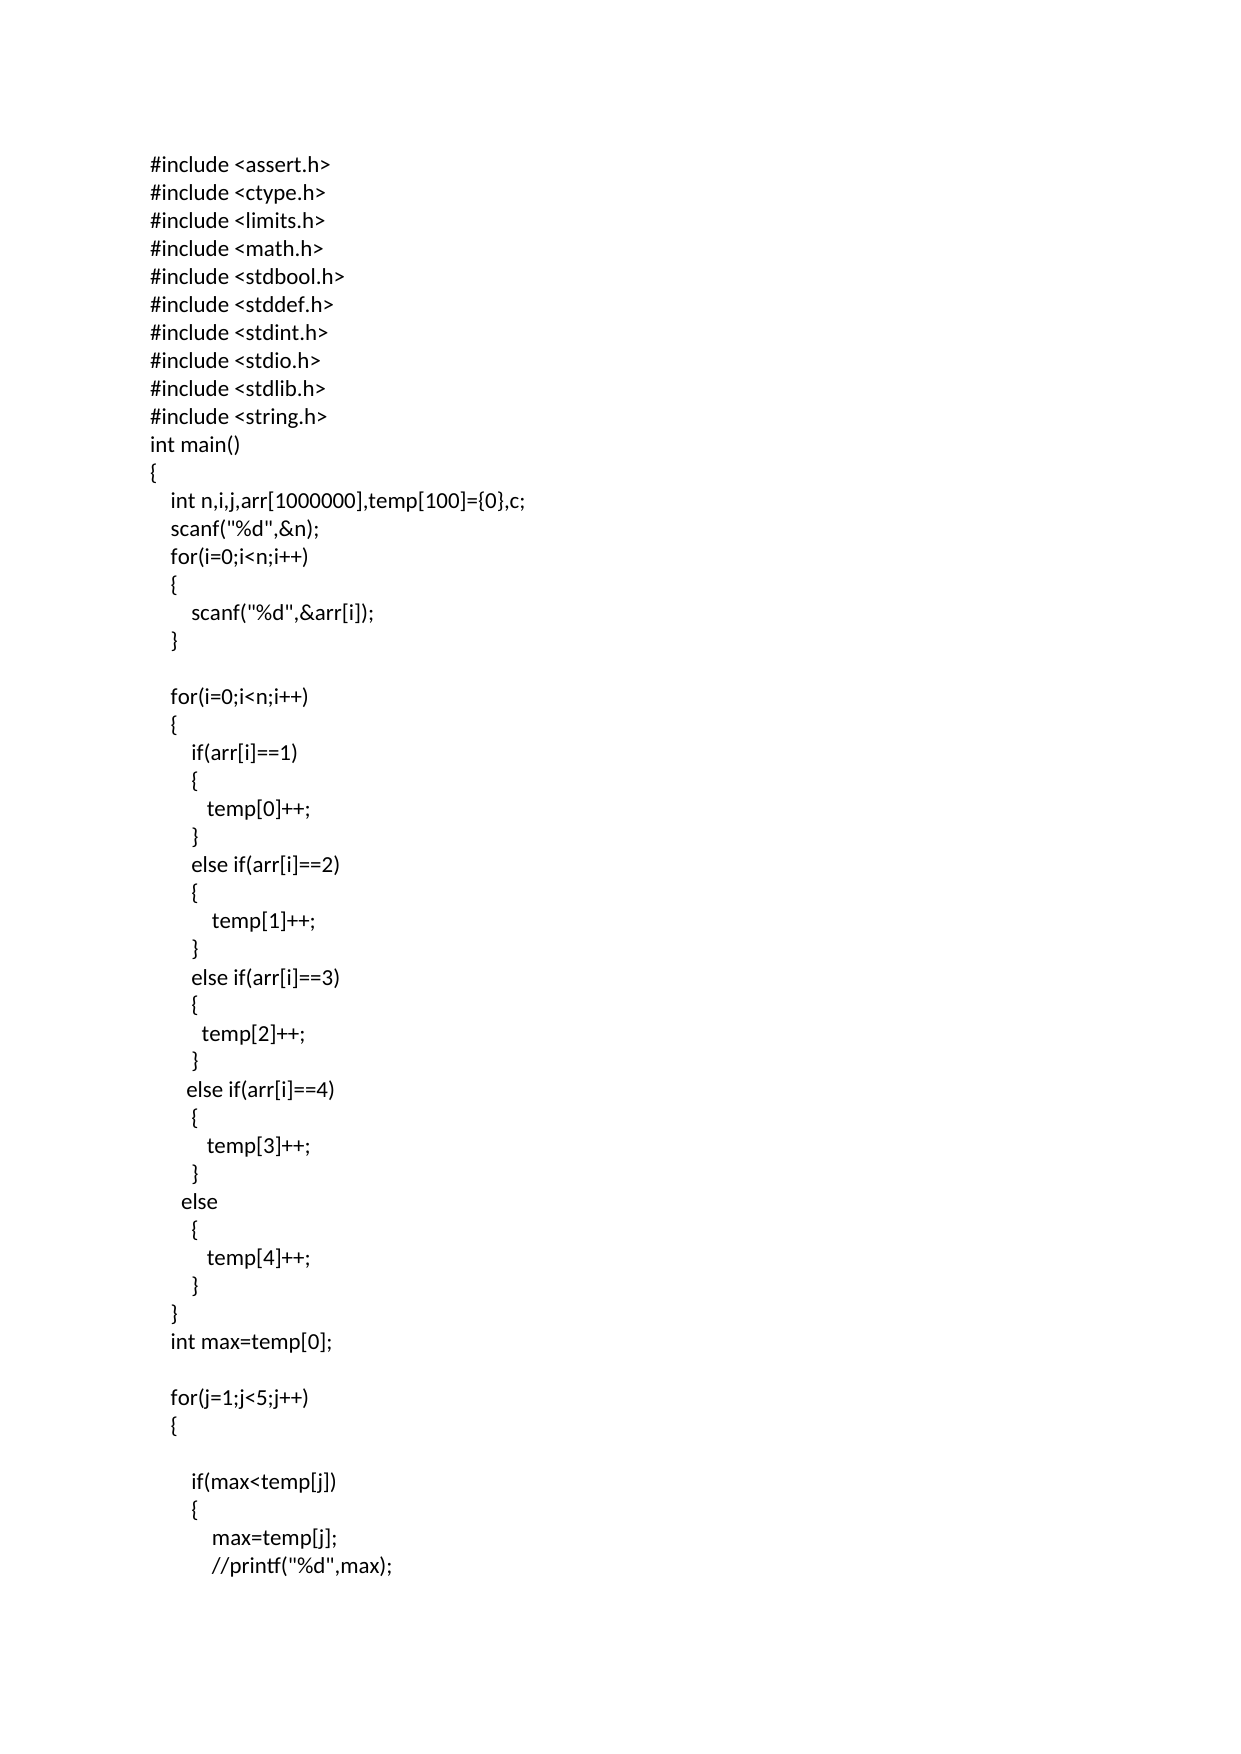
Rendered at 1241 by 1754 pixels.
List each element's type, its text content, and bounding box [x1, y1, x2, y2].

text for(i=0;i<n;i++) [150, 682, 1090, 710]
text } [150, 1159, 1090, 1187]
text max=temp[j]; [150, 1523, 1090, 1551]
text { [150, 1103, 1090, 1131]
text else if(arr[i]==2) [150, 851, 1090, 878]
text } [150, 1299, 1090, 1327]
text int max=temp[0]; [150, 1327, 1090, 1355]
text } [150, 1047, 1090, 1075]
text { [150, 1215, 1090, 1243]
text else [150, 1187, 1090, 1215]
text #include <stdbool.h> [150, 262, 1090, 290]
text int n,i,j,arr[1000000],temp[100]={0},c; [150, 486, 1090, 514]
text { [150, 1495, 1090, 1523]
text { [150, 458, 1090, 486]
text #include <stddef.h> [150, 290, 1090, 318]
text else if(arr[i]==4) [150, 1075, 1090, 1103]
text if(max<temp[j]) [150, 1467, 1090, 1495]
text } [150, 934, 1090, 963]
text #include <stdlib.h> [150, 374, 1090, 402]
text else if(arr[i]==3) [150, 963, 1090, 991]
text #include <math.h> [150, 234, 1090, 262]
text //printf("%d",max); [150, 1551, 1090, 1579]
text temp[3]++; [150, 1131, 1090, 1159]
text { [150, 710, 1090, 738]
text { [150, 991, 1090, 1019]
text for(j=1;j<5;j++) [150, 1383, 1090, 1411]
text #include <stdio.h> [150, 346, 1090, 374]
text scanf("%d",&arr[i]); [150, 598, 1090, 626]
text } [150, 1271, 1090, 1299]
text temp[4]++; [150, 1243, 1090, 1271]
text temp[0]++; [150, 794, 1090, 822]
text { [150, 766, 1090, 794]
text if(arr[i]==1) [150, 738, 1090, 766]
text { [150, 878, 1090, 907]
text for(i=0;i<n;i++) [150, 542, 1090, 570]
text #include <string.h> [150, 402, 1090, 430]
text int main() [150, 430, 1090, 458]
text #include <stdint.h> [150, 318, 1090, 346]
text #include <assert.h> [150, 150, 1090, 178]
text #include <ctype.h> [150, 178, 1090, 206]
text #include <limits.h> [150, 206, 1090, 234]
text } [150, 626, 1090, 654]
text temp[2]++; [150, 1019, 1090, 1047]
text scanf("%d",&n); [150, 514, 1090, 542]
text { [150, 570, 1090, 598]
text temp[1]++; [150, 907, 1090, 934]
text } [150, 822, 1090, 851]
text { [150, 1411, 1090, 1439]
